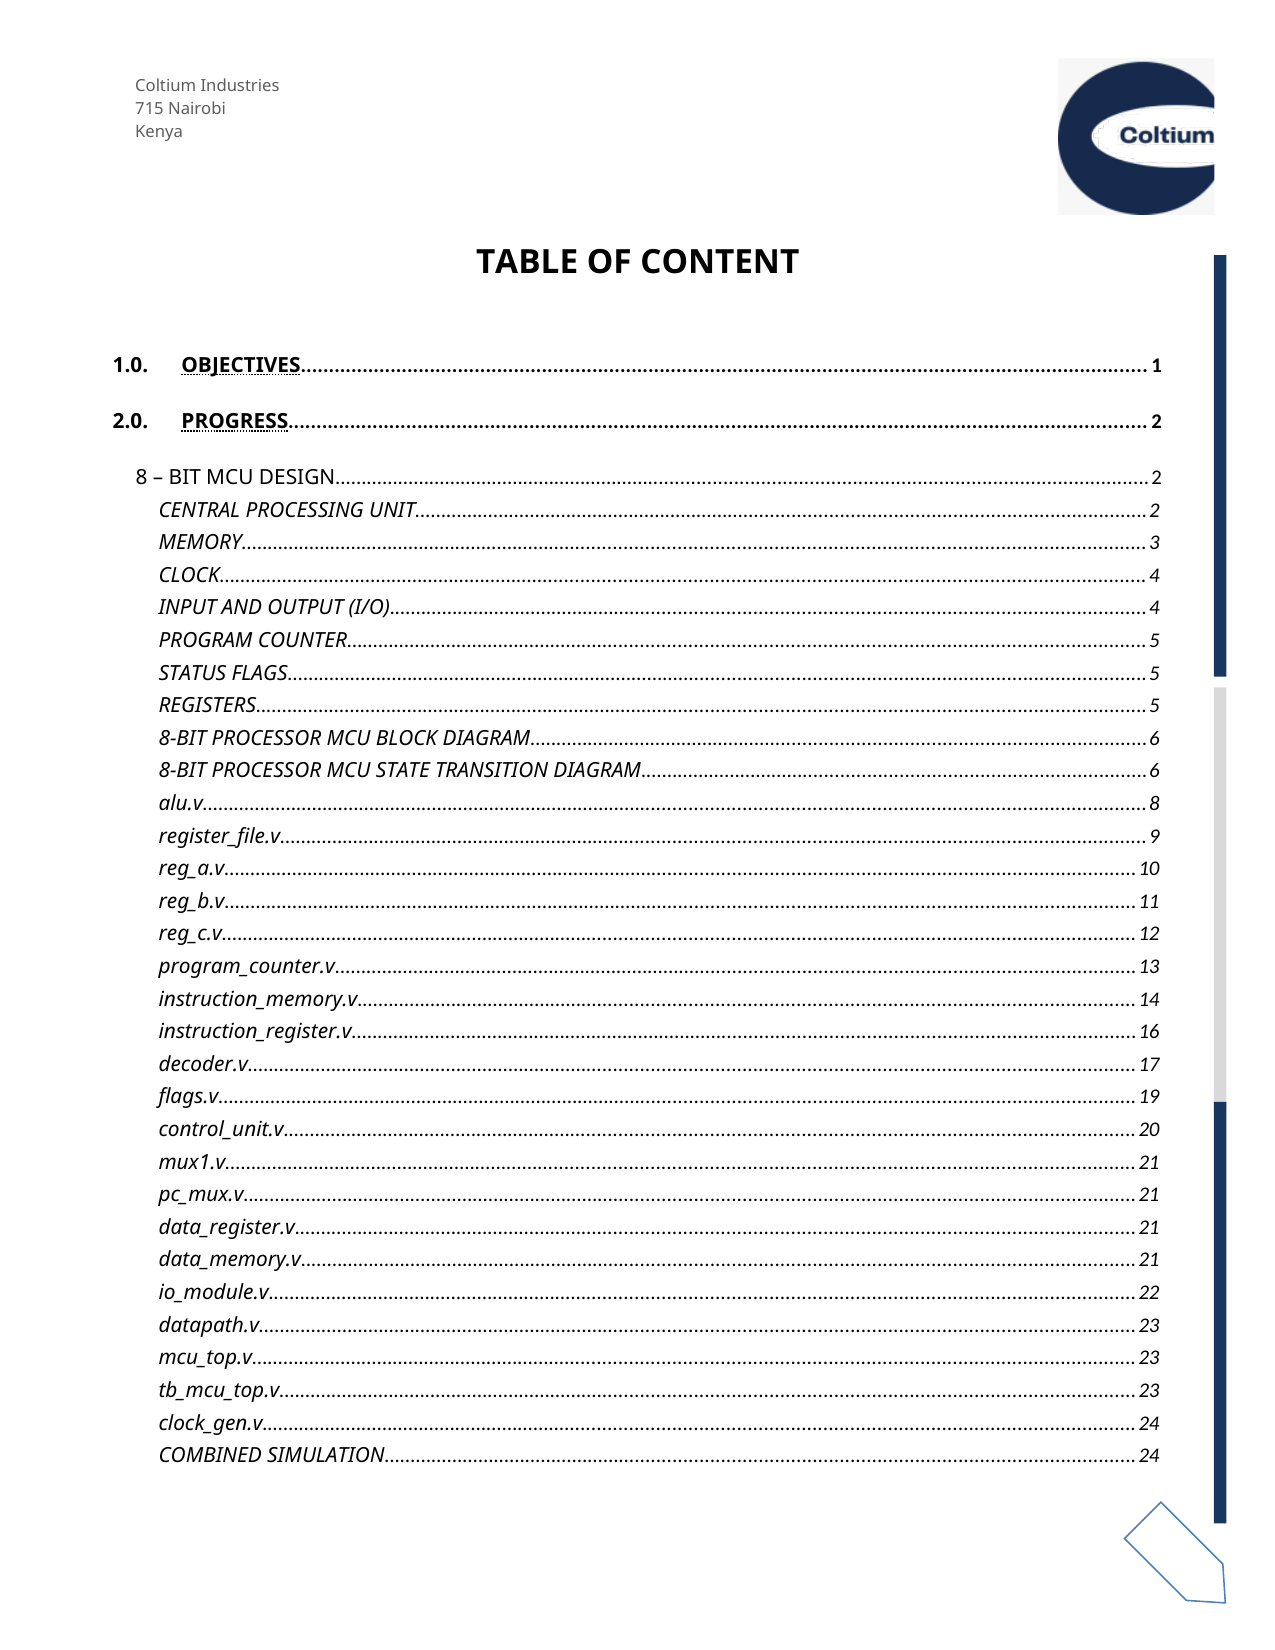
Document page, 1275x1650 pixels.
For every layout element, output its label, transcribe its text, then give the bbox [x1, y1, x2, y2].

text tb_mcu_top.v 23 [158, 1375, 1162, 1403]
text CENTRAL PROCESSING UNIT 2 [158, 495, 1162, 523]
text clock_gen.v 24 [158, 1408, 1162, 1436]
text register_file.v 9 [158, 821, 1162, 849]
text REGISTERS 5 [158, 690, 1162, 719]
text instruction_register.v 16 [158, 1016, 1162, 1045]
text alu.v 8 [158, 788, 1162, 817]
text 8 – BIT MCU DESIGN 2 [135, 462, 1162, 491]
text INPUT AND OUTPUT (I/O) 4 [158, 592, 1162, 621]
text decoder.v 17 [158, 1049, 1162, 1077]
text COMBINED SIMULATION 24 [158, 1440, 1162, 1469]
text program_counter.v 13 [158, 951, 1162, 979]
text 8-BIT PROCESSOR MCU BLOCK DIAGRAM 6 [158, 723, 1162, 751]
text instruction_memory.v 14 [158, 984, 1162, 1012]
text PROGRAM COUNTER 5 [158, 625, 1162, 653]
text datapath.v 23 [158, 1310, 1162, 1338]
text data_register.v 21 [158, 1212, 1162, 1240]
text reg_a.v 10 [158, 853, 1162, 882]
text io_module.v 22 [158, 1277, 1162, 1306]
text flags.v 19 [158, 1082, 1162, 1110]
text MEMORY 3 [158, 527, 1162, 556]
text reg_c.v 12 [158, 918, 1162, 947]
text reg_b.v 11 [158, 886, 1162, 914]
text 2.0. PROGRESS 2 [112, 406, 1162, 434]
text control_unit.v 20 [158, 1114, 1162, 1143]
text CLOCK 4 [158, 560, 1162, 588]
text STATUS FLAGS 5 [158, 658, 1162, 686]
text mux1.v 21 [158, 1147, 1162, 1175]
text pc_mux.v 21 [158, 1179, 1162, 1208]
text TABLE OF CONTENT [112, 238, 1162, 283]
picture [1058, 58, 1215, 215]
text mcu_top.v 23 [158, 1342, 1162, 1371]
text 8-BIT PROCESSOR MCU STATE TRANSITION DIAGRAM 6 [158, 756, 1162, 784]
text 1.0. OBJECTIVES 1 [112, 350, 1162, 378]
text data_memory.v 21 [158, 1244, 1162, 1273]
